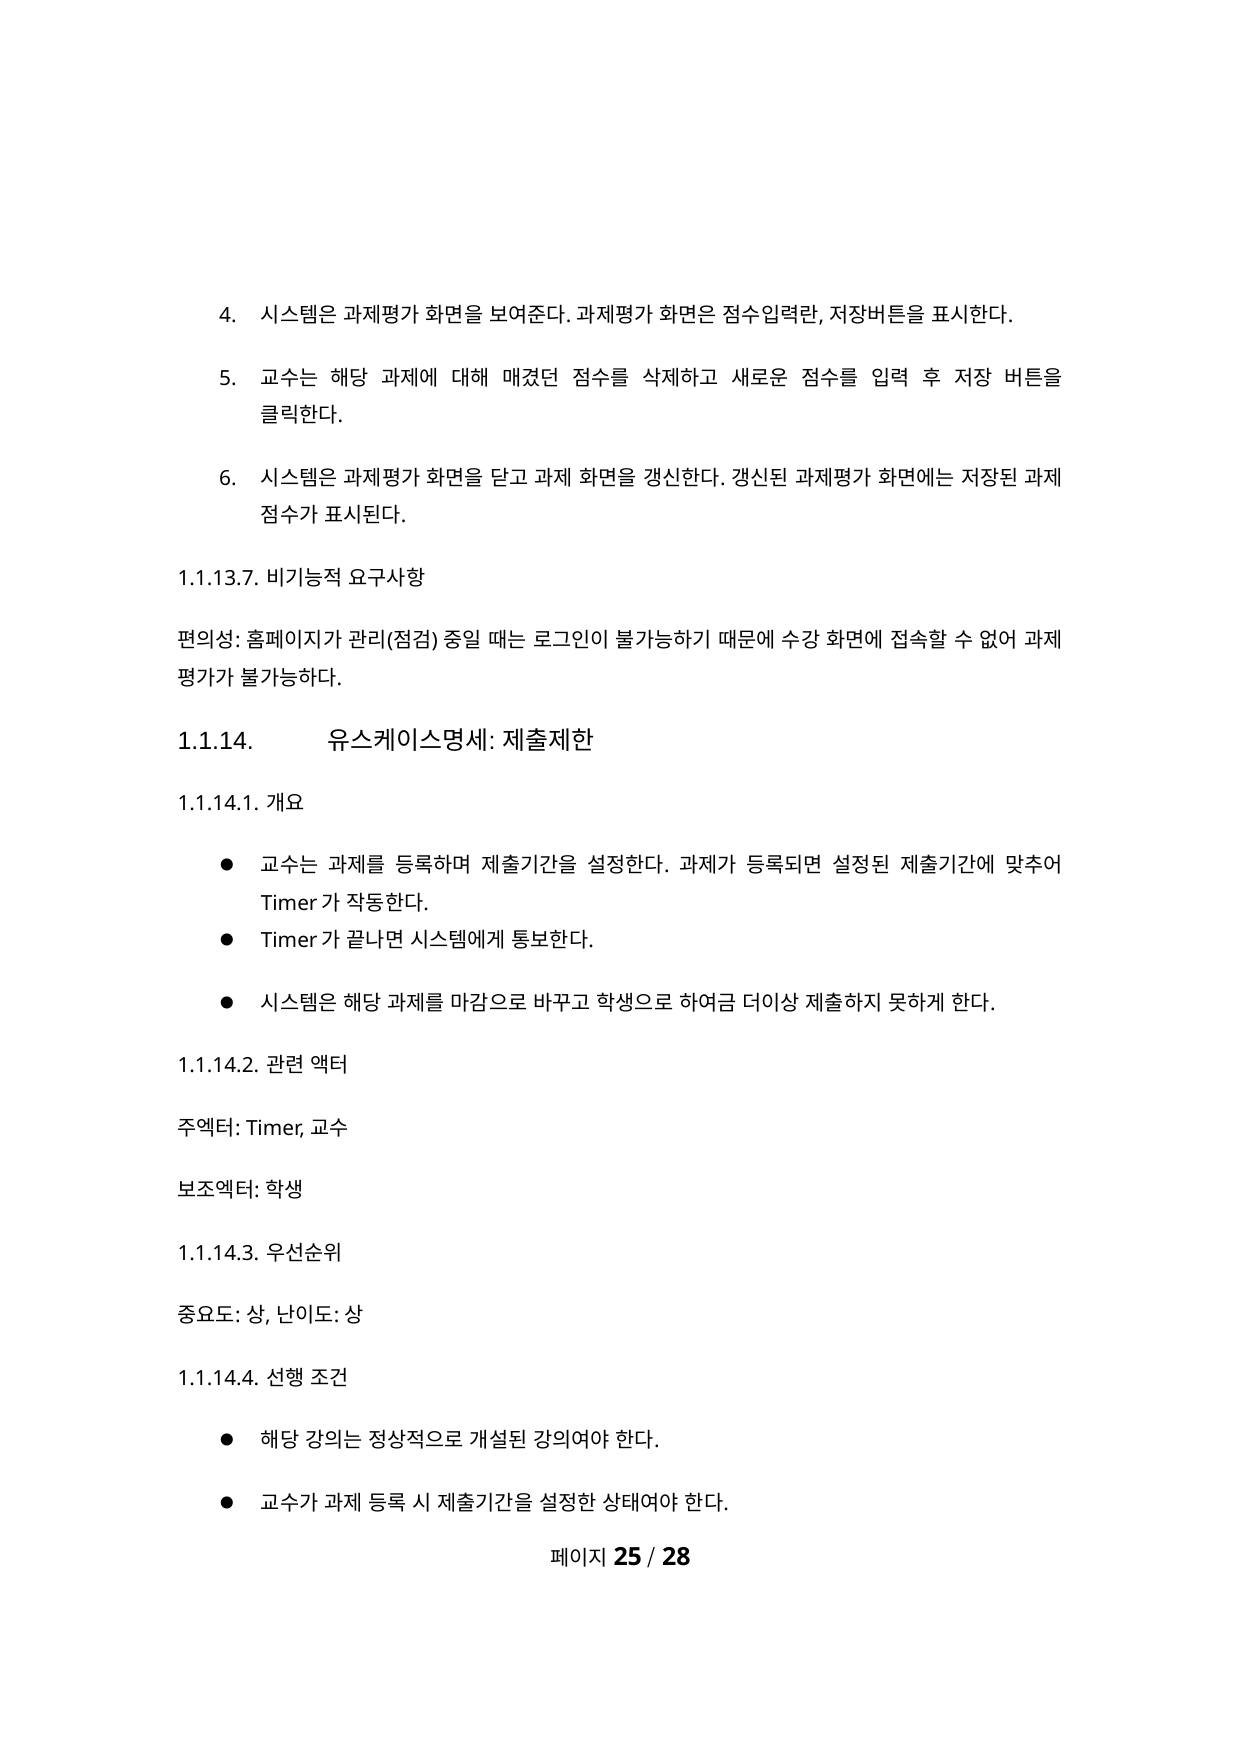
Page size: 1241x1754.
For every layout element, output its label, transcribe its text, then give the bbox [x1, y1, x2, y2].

subtitle 선행 조건 [177, 1357, 1063, 1395]
subtitle 유스케이스명세: 제출제한 [177, 720, 1063, 757]
list 교수가 과제 등록 시 제출기간을 설정한 상태여야 한다. [219, 1482, 1063, 1520]
subtitle 우선순위 [177, 1232, 1063, 1270]
text 편의성: 홈페이지가 관리(점검) 중일 때는 로그인이 불가능하기 때문에 수강 화면에 접속할 수 없어 과제 평가가 불가능하다. [177, 620, 1063, 695]
list 시스템은 해당 과제를 마감으로 바꾸고 학생으로 하여금 더이상 제출하지 못하게 한다. [219, 982, 1063, 1020]
text 중요도: 상, 난이도: 상 [177, 1295, 1063, 1332]
list 해당 강의는 정상적으로 개설된 강의여야 한다. [219, 1420, 1063, 1457]
text 보조엑터: 학생 [177, 1170, 1063, 1207]
subtitle 관련 액터 [177, 1045, 1063, 1082]
list 교수는 과제를 등록하며 제출기간을 설정한다. 과제가 등록되면 설정된 제출기간에 맞추어 Timer가 작동한다. [219, 845, 1063, 920]
subtitle 비기능적 요구사항 [177, 557, 1063, 595]
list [219, 457, 1063, 532]
list 시스템은 과제평가 화면을 보여준다. 과제평가 화면은 점수입력란, 저장버튼을 표시한다. [219, 295, 1063, 332]
text 주엑터: Timer, 교수 [177, 1107, 1063, 1145]
subtitle 개요 [177, 782, 1063, 820]
list 교수는 해당 과제에 대해 매겼던 점수를 삭제하고 새로운 점수를 입력 후 저장 버튼을 클릭한다. [219, 357, 1063, 432]
list Timer가 끝나면 시스템에게 통보한다. [219, 920, 1063, 957]
